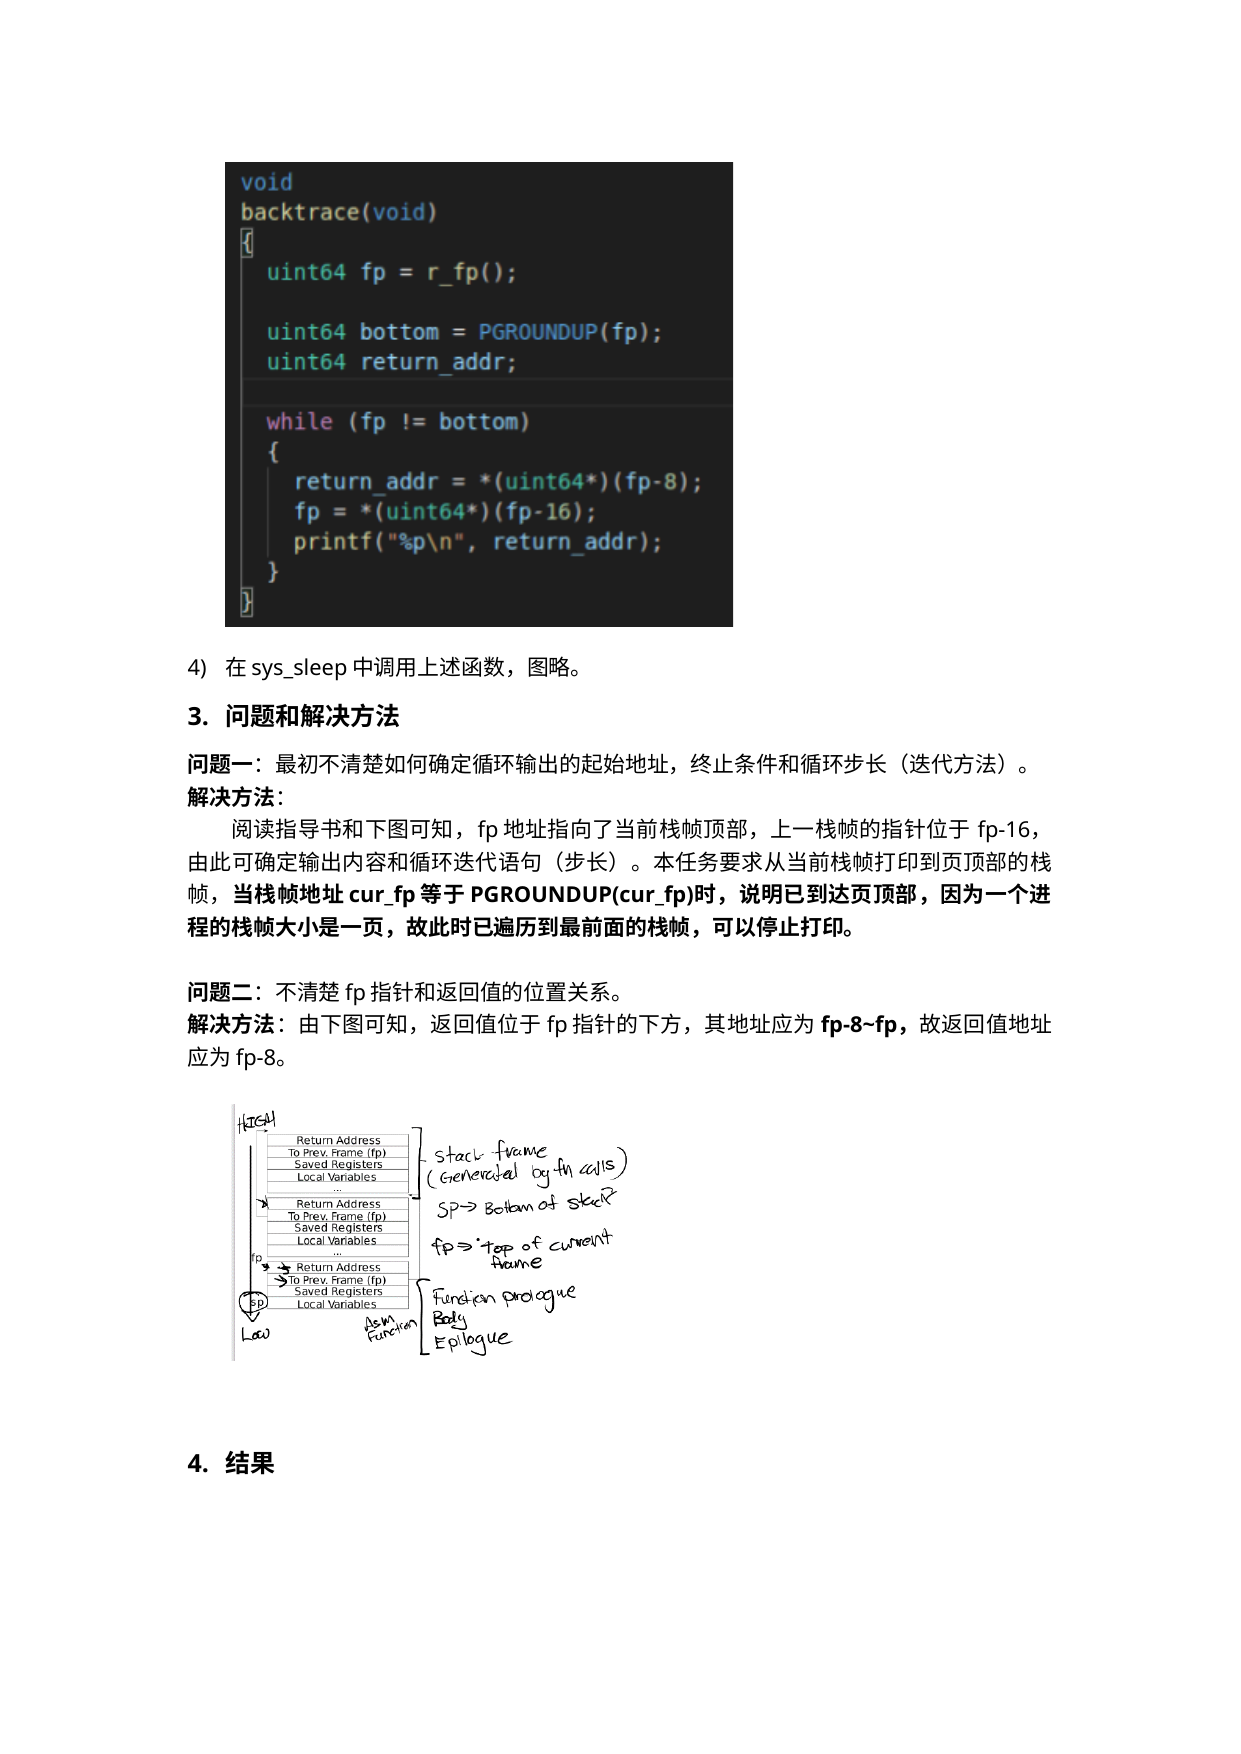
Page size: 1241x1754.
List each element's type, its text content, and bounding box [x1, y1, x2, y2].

text 问题二：不清楚fp指针和返回值的位置关系。 [187, 974, 1053, 1007]
list 在sys_sleep中调用上述函数，图略。 [187, 649, 1053, 682]
text 问题一：最初不清楚如何确定循环输出的起始地址，终止条件和循环步长（迭代方法）。 [187, 747, 1053, 779]
list 问题和解决方法 [187, 682, 1053, 747]
text 阅读指导书和下图可知，fp地址指向了当前栈帧顶部，上一栈帧的指针位于fp-16，由此可确定输出内容和循环迭代语句（步长）。本任务要求从当前栈帧打印到页顶部的栈帧，当栈帧地址cur_fp等于PGROUNDUP(cur_fp)时，说明已到达页顶部，因为一个进程的栈帧大小是一页，故此时已遍历到最前面的栈帧，可以停止打印。 [187, 812, 1053, 942]
text 解决方法：由下图可知，返回值位于fp指针的下方，其地址应为fp-8~fp，故返回值地址应为fp-8。 [187, 1007, 1053, 1072]
list 结果 [187, 1429, 1053, 1494]
text 解决方法： [187, 779, 1053, 812]
picture [231, 1104, 636, 1361]
picture [225, 162, 734, 627]
